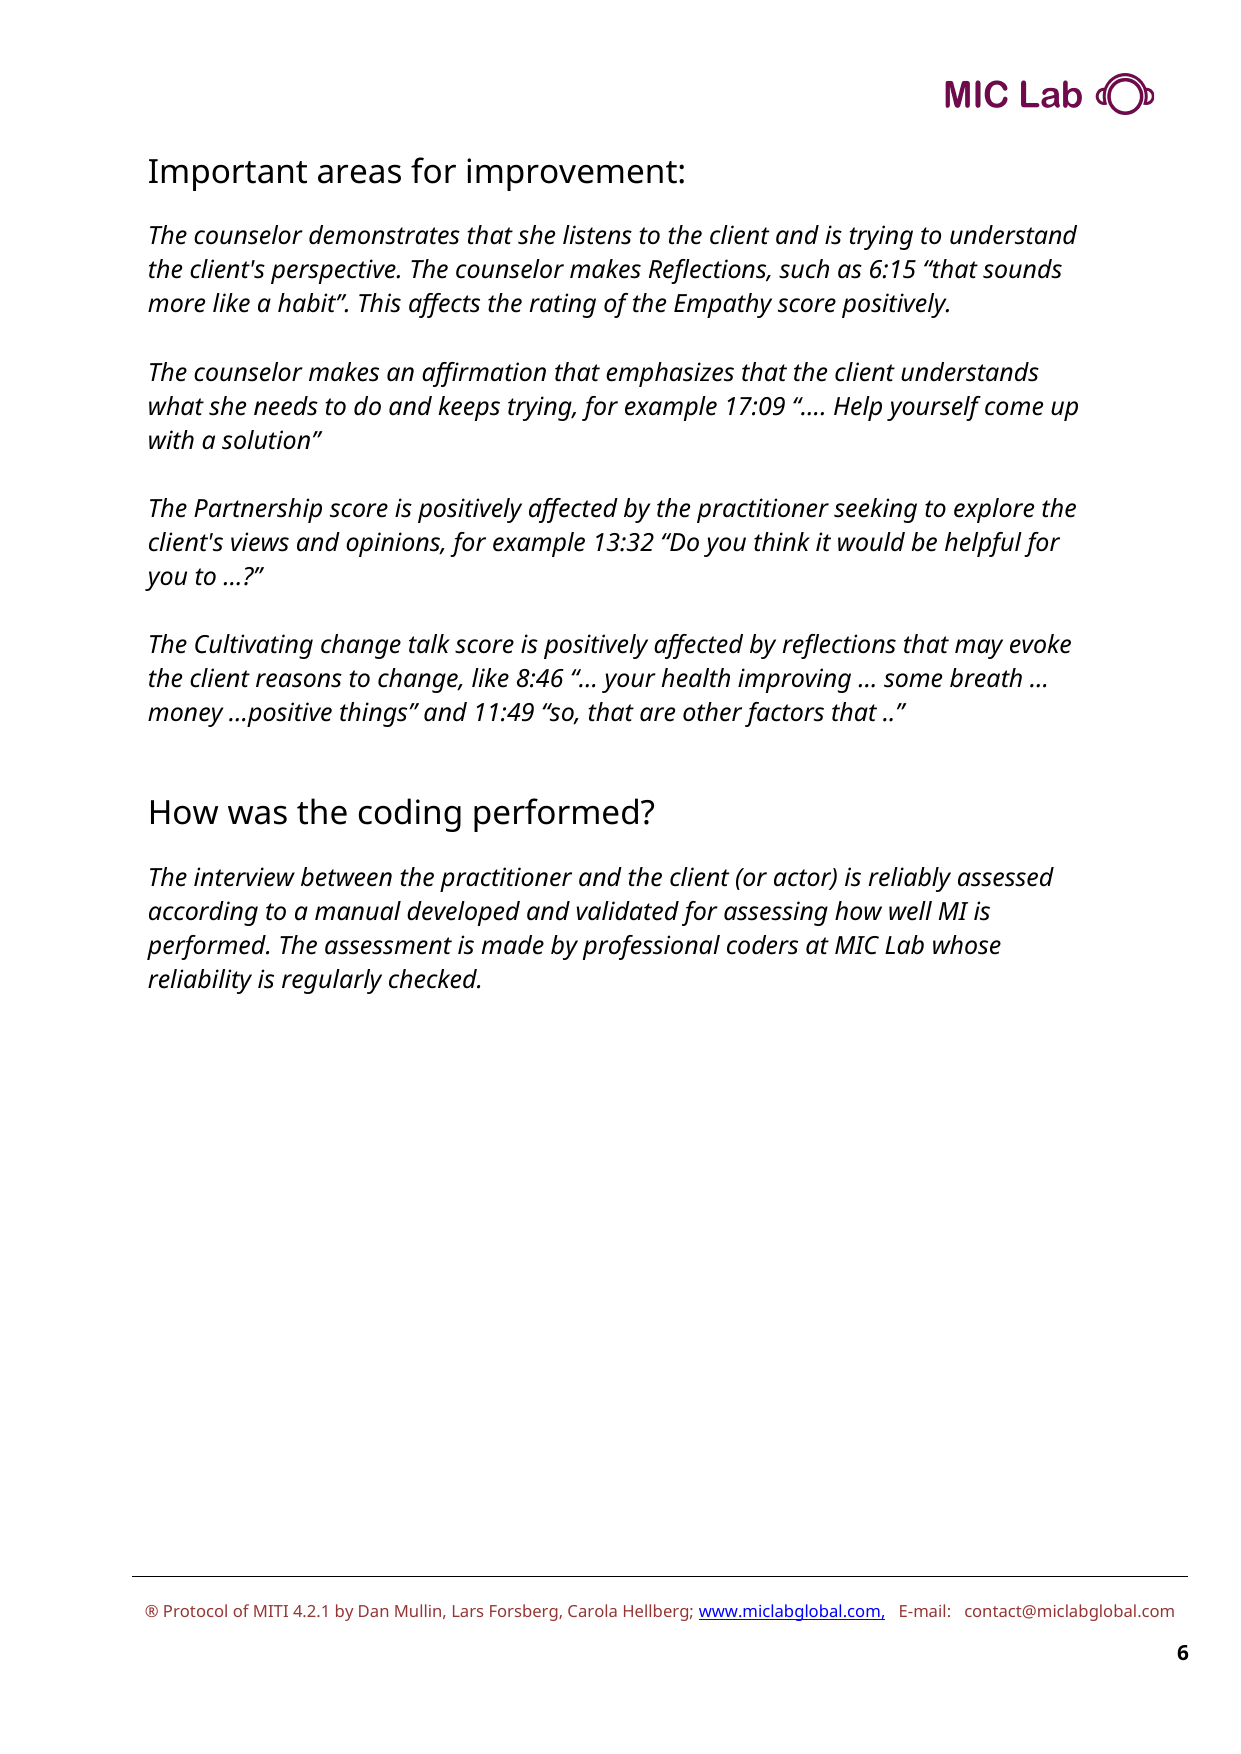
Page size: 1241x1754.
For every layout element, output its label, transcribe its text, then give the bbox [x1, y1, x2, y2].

picture [945, 73, 1155, 115]
subtitle The interview between the practitioner and the client (or actor) is reliably assessed according to a manual developed and validated for assessing how well MI is performed. The assessment is made by professional coders at MIC Lab whose reliability is regularly checked. [148, 859, 1093, 996]
subtitle The counselor demonstrates that she listens to the client and is trying to understand the client's perspective. The counselor makes Reflections, such as 6:15 “that sounds more like a habit”. This affects the rating of the Empathy score positively. The counselor makes an affirmation that emphasizes that the client understands what she needs to do and keeps trying, for example 17:09 “…. Help yourself come up with a solution” The Partnership score is positively affected by the practitioner seeking to explore the client's views and opinions, for example 13:32 “Do you think it would be helpful for you to …?” The Cultivating change talk score is positively affected by reflections that may evoke the client reasons to change, like 8:46 “… your health improving … some breath …money …positive things” and 11:49 “so, that are other factors that ..” [148, 218, 1093, 729]
subtitle How was the coding performed? [148, 789, 1093, 834]
subtitle Important areas for improvement: [148, 148, 1093, 193]
